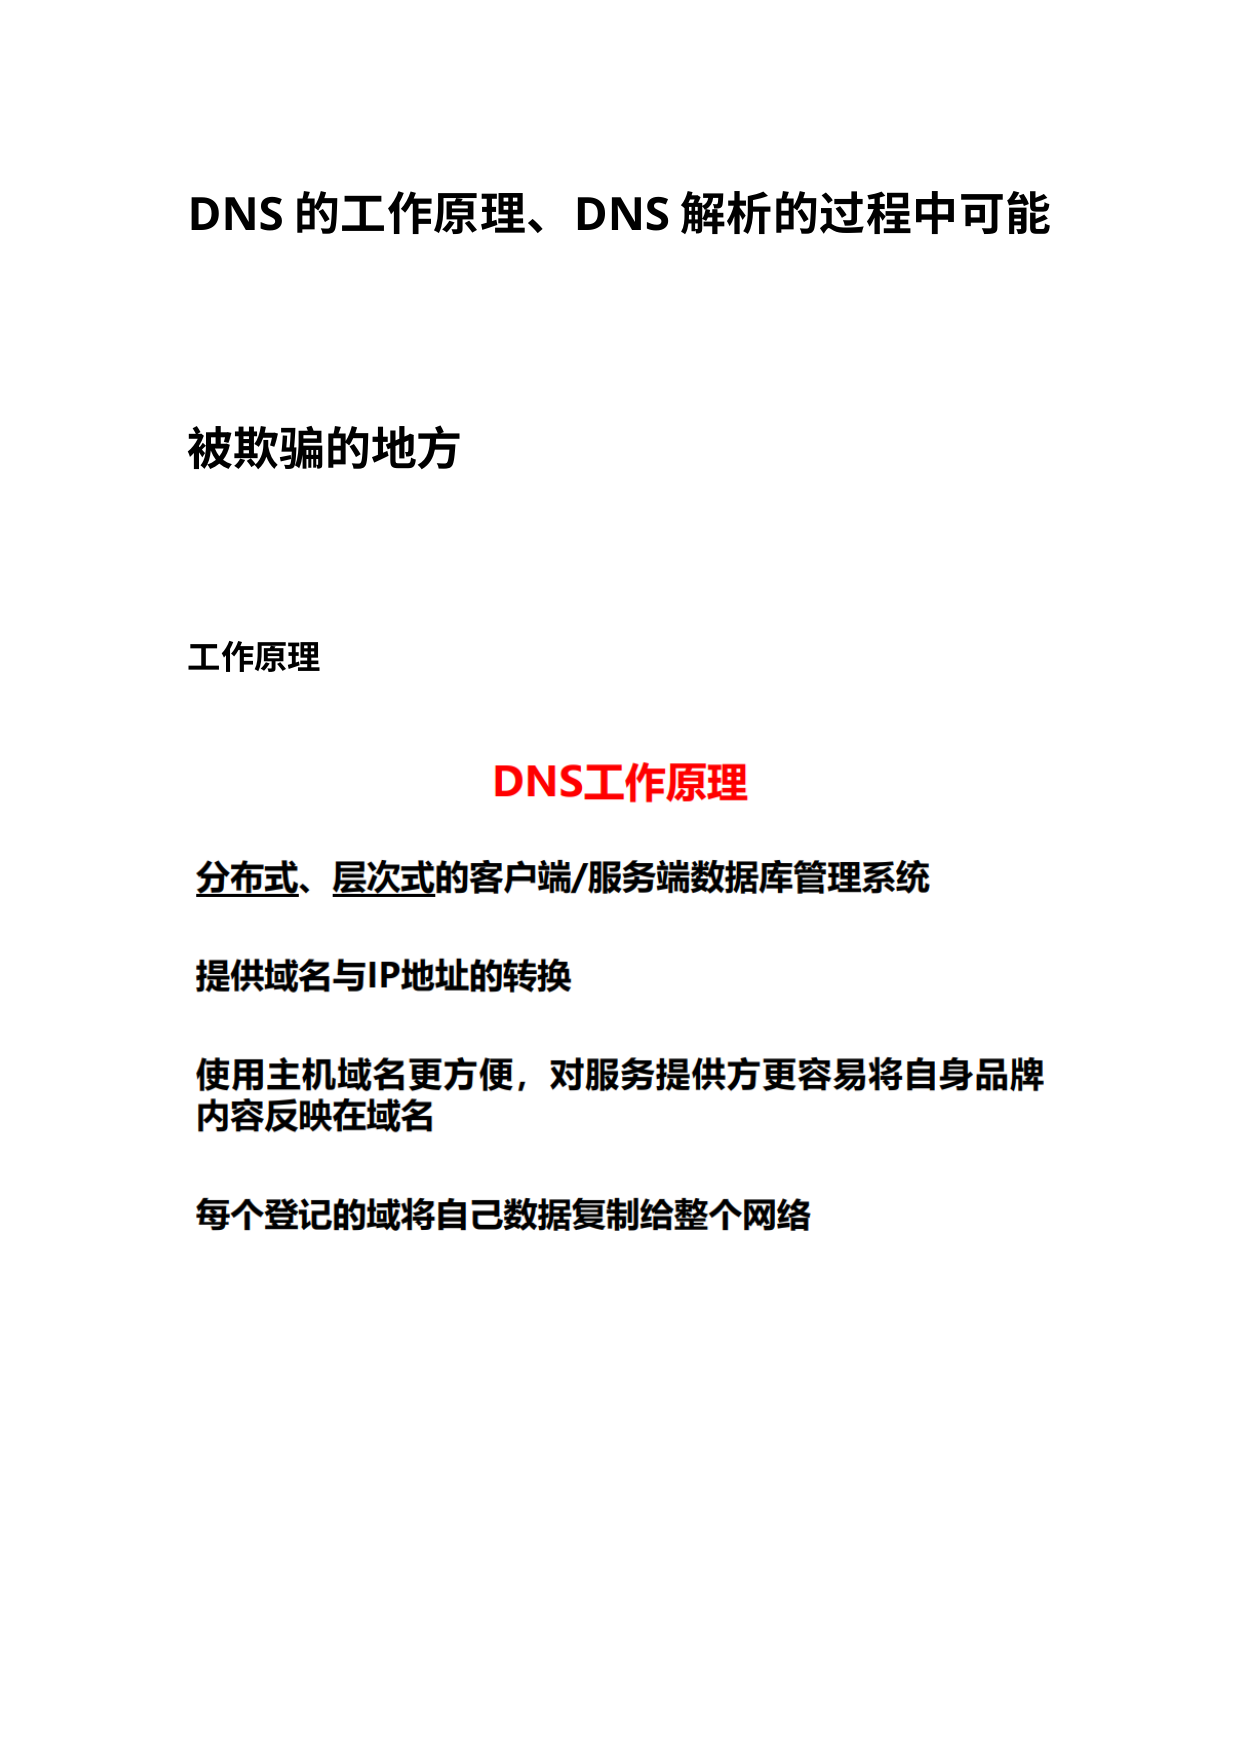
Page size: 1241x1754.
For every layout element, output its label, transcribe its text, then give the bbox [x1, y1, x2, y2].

subtitle 工作原理 [187, 622, 1053, 687]
picture [187, 749, 1053, 1268]
subtitle DNS的工作原理、DNS解析的过程中可能被欺骗的地方 [187, 162, 1053, 494]
